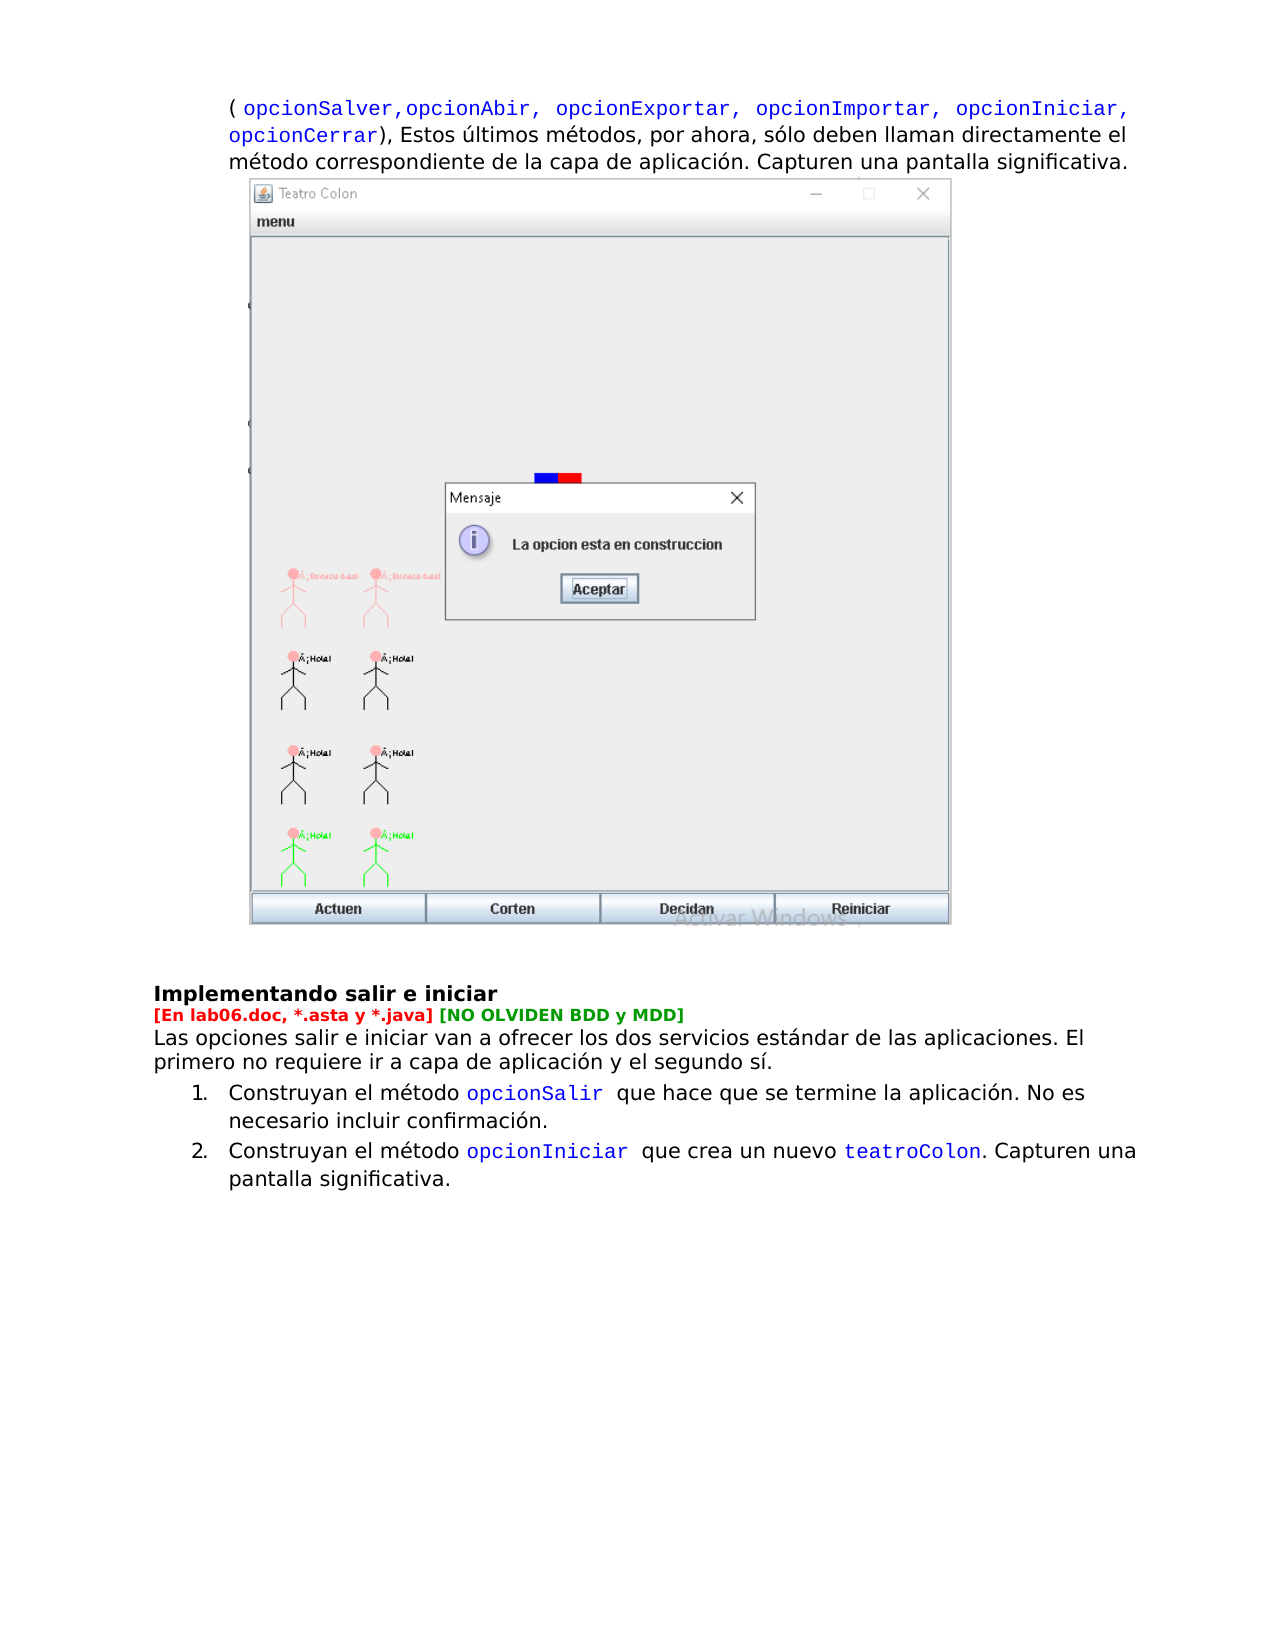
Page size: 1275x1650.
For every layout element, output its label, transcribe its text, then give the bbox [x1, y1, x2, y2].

text ( opcionSalver,opcionAbir, opcionExportar, opcionImportar, opcionIniciar, opcionCerrar), Estos últimos métodos, por ahora, sólo deben llaman directamente el método correspondiente de la capa de aplicación. Capturen una pantalla significativa. [228, 96, 1181, 174]
list Construyan el método opcionIniciar que crea un nuevo teatroColon. Capturen una pantalla significativa. [191, 1139, 1143, 1192]
subtitle Implementando salir e iniciar [153, 982, 1181, 1006]
text [En lab06.doc, *.asta y *.java] [NO OLVIDEN BDD y MDD] [153, 1006, 1181, 1026]
text Las opciones salir e iniciar van a ofrecer los dos servicios estándar de las aplicaciones. El primero no requiere ir a capa de aplicación y el segundo sí. [153, 1026, 1160, 1074]
list Construyan el método opcionSalir que hace que se termine la aplicación. No es necesario incluir confirmación. [191, 1081, 1086, 1133]
